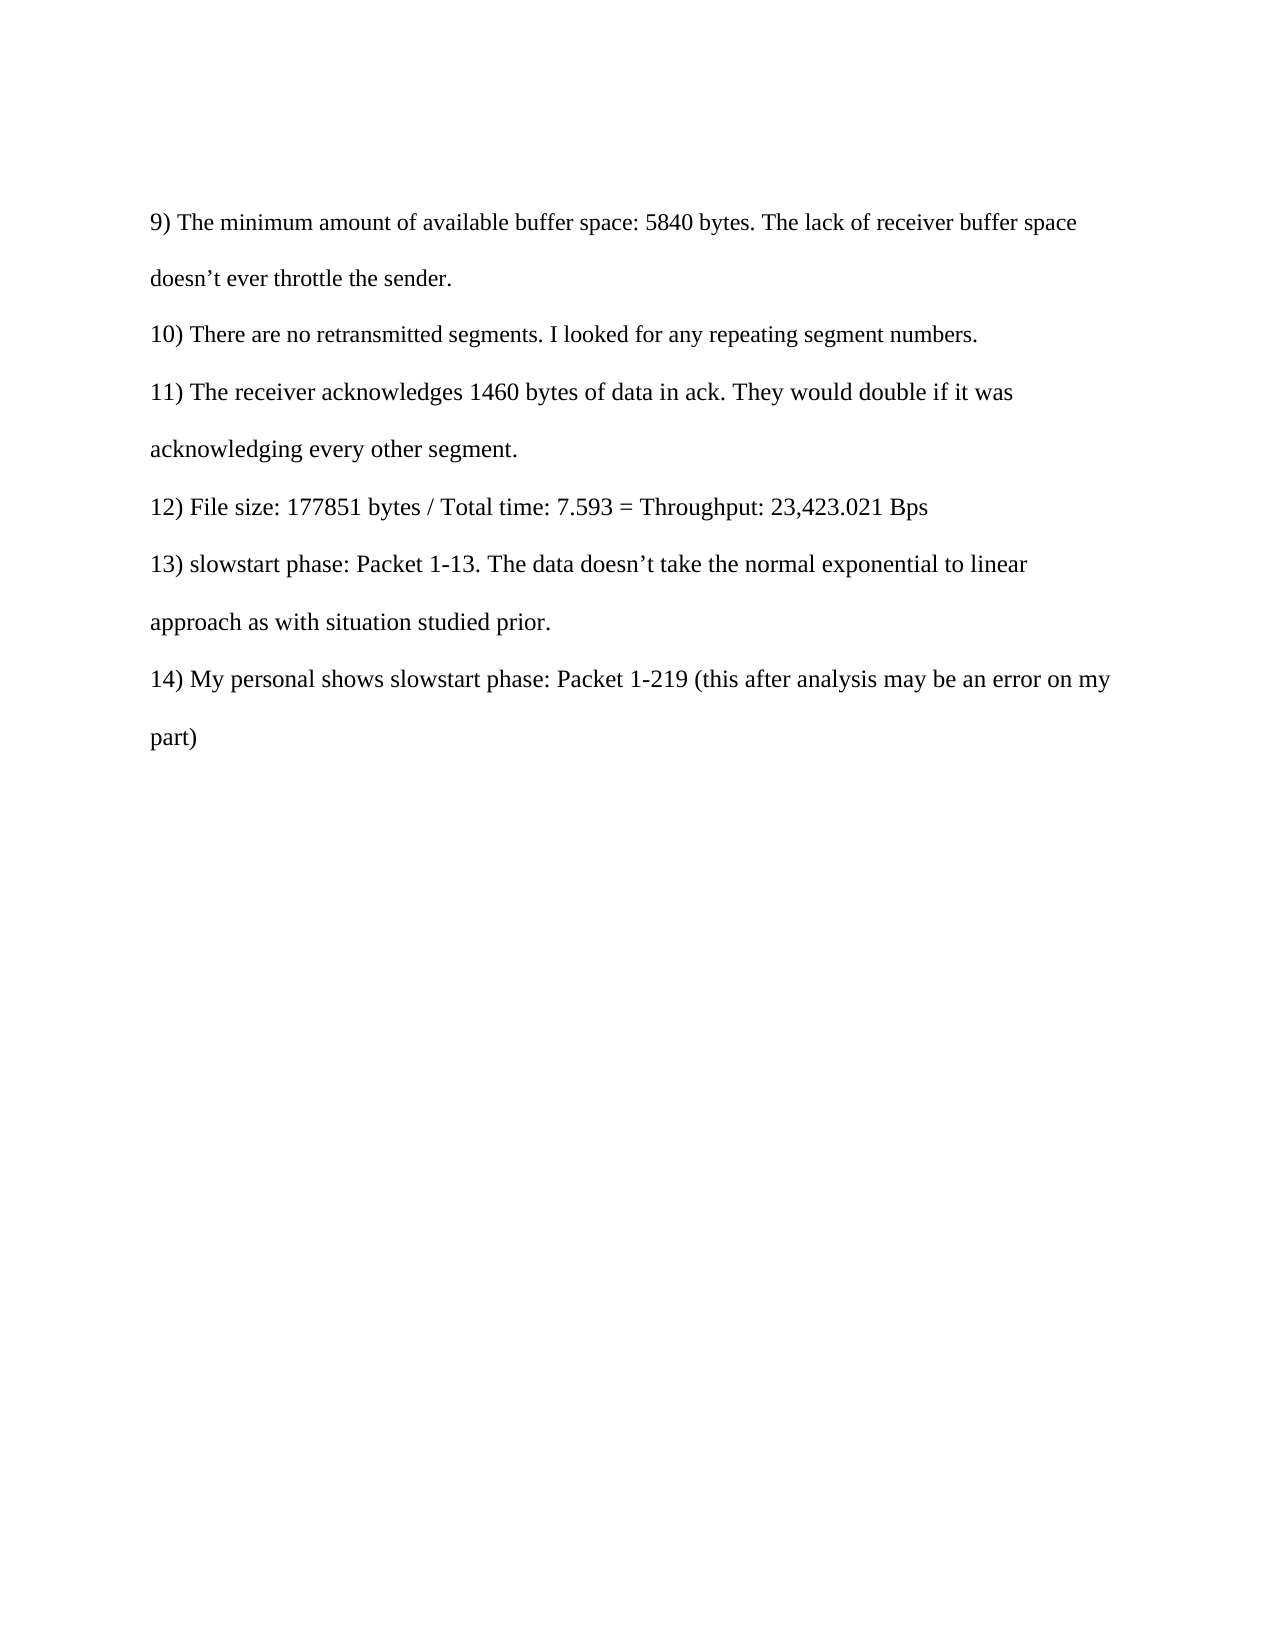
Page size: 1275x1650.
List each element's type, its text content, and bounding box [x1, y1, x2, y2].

text 9) The minimum amount of available buffer space: 5840 bytes. The lack of receiver buffer space doesn’t ever throttle the sender. [150, 207, 1125, 291]
text 13) slowstart phase: Packet 1-13. The data doesn’t take the normal exponential to linear approach as with situation studied prior. [150, 549, 1125, 635]
text 11) The receiver acknowledges 1460 bytes of data in ack. They would double if it was acknowledging every other segment. [150, 377, 1125, 463]
text 12) File size: 177851 bytes / Total time: 7.593 = Throughput: 23,423.021 Bps [150, 492, 1125, 520]
text 14) My personal shows slowstart phase: Packet 1-219 (this after analysis may be an error on my part) [150, 664, 1125, 750]
text 10) There are no retransmitted segments. I looked for any repeating segment numbers. [150, 319, 1125, 348]
